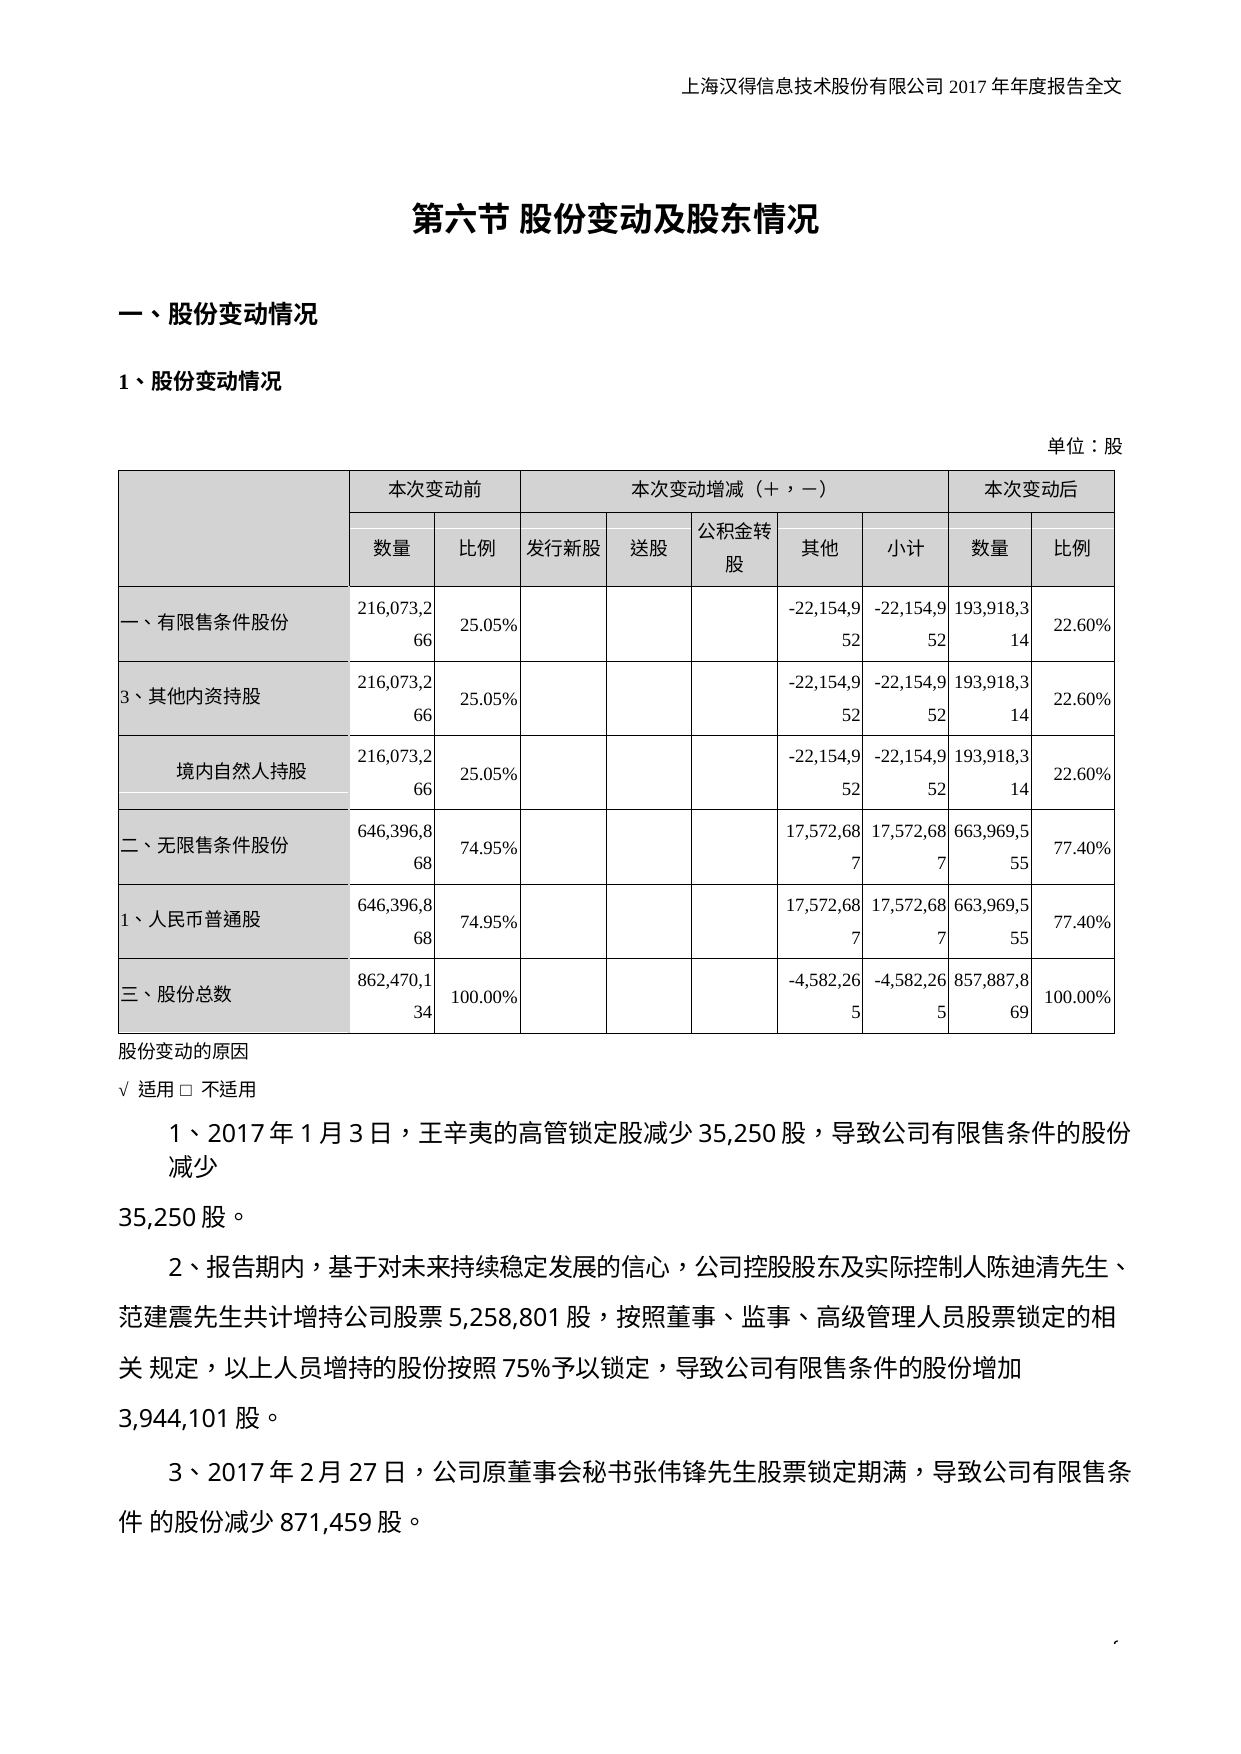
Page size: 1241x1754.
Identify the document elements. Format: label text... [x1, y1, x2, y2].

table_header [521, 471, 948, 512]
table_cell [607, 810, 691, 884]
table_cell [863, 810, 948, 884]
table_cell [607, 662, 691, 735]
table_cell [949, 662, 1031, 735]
subtitle 3、2017年2月27日，公司原董事会秘书张伟锋先生股票锁定期满，导致公司有限售条件 的股份减少871,459股。 [118, 1455, 1137, 1539]
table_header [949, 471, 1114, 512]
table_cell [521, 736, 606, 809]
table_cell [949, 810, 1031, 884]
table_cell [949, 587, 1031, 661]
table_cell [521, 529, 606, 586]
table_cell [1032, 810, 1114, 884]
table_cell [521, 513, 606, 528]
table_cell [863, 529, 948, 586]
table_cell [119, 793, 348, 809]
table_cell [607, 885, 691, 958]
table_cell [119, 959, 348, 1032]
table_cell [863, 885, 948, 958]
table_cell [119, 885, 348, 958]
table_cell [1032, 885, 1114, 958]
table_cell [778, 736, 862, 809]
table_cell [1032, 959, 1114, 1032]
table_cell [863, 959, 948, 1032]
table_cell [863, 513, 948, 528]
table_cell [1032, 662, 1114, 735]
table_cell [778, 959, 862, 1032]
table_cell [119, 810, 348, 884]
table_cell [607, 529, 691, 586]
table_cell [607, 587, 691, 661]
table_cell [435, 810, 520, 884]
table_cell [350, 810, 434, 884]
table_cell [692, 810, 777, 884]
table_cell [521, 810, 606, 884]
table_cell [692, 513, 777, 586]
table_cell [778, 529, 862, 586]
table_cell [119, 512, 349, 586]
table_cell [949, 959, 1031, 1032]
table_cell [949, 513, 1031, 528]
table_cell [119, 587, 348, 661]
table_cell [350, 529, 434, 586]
subtitle 1、2017年1月3日，王辛夷的高管锁定股减少35,250股，导致公司有限售条件的股份减少 [168, 1116, 1137, 1184]
subtitle 第六节 股份变动及股东情况 [411, 196, 1137, 242]
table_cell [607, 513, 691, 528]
text 股份变动的原因 [118, 1039, 1137, 1064]
text √ 适用 □ 不适用 [118, 1076, 1137, 1102]
subtitle 35,250股。 [118, 1200, 1137, 1234]
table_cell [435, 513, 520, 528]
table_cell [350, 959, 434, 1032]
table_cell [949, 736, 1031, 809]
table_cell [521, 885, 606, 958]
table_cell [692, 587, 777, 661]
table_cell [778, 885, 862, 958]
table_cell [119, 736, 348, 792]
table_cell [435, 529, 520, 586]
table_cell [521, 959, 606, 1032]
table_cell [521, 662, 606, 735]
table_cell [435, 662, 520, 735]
subtitle 1、股份变动情况 [118, 366, 1137, 395]
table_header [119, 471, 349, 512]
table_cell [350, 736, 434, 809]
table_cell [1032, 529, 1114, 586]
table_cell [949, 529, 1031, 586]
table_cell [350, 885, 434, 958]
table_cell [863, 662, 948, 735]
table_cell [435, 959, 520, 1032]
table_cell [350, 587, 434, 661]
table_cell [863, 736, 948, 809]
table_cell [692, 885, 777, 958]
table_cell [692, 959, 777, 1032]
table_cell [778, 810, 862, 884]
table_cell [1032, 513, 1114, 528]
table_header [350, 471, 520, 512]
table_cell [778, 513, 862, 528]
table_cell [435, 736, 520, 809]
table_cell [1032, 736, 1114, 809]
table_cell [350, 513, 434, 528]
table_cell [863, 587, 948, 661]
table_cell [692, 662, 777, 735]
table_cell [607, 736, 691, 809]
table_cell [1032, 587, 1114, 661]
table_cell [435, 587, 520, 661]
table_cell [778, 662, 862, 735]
subtitle 一、股份变动情况 [118, 297, 1137, 331]
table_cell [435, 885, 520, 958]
subtitle 2、报告期内，基于对未来持续稳定发展的信心，公司控股股东及实际控制人陈迪清先生、 范建震先生共计增持公司股票5,258,801股，按照董事、监事、高级管理人员股票锁定的相关 规定，以上人员增持的股份按照75%予以锁定，导致公司有限售条件的股份增加3,944,101股。 [118, 1250, 1136, 1435]
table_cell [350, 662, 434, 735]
text 单位：股 [102, 433, 1122, 458]
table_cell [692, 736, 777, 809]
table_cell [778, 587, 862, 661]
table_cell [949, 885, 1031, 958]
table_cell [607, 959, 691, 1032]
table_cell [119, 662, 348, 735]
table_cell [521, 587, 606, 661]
